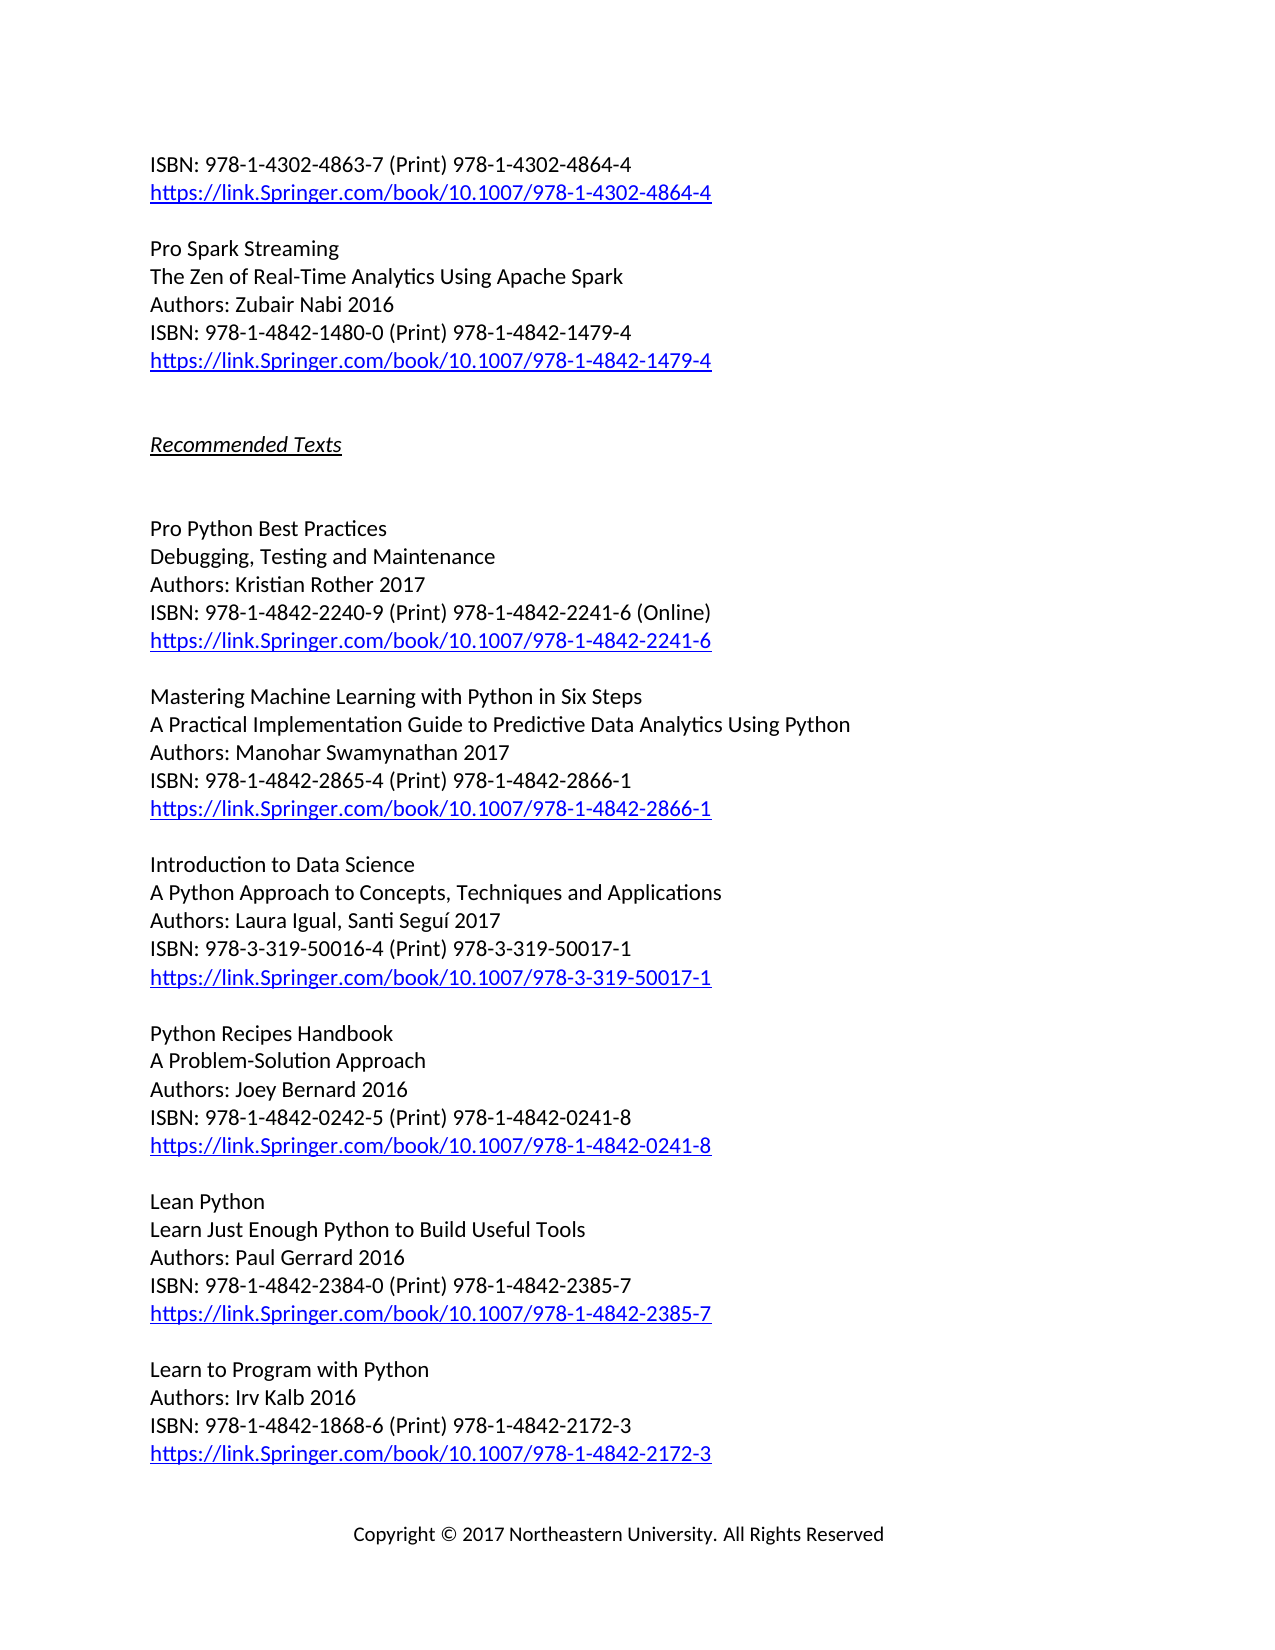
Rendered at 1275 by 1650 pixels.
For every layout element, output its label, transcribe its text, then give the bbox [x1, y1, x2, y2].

text ISBN: 978-1-4842-2384-0 (Print) 978-1-4842-2385-7 [150, 1271, 1125, 1299]
text https://link.Springer.com/book/10.1007/978-1-4842-2241-6 [150, 626, 1125, 654]
text https://link.Springer.com/book/10.1007/978-1-4842-1479-4 [150, 346, 1125, 374]
text Authors: Paul Gerrard 2016 [150, 1243, 1125, 1271]
text ISBN: 978-1-4842-1868-6 (Print) 978-1-4842-2172-3 [150, 1411, 1125, 1439]
text https://link.Springer.com/book/10.1007/978-3-319-50017-1 [150, 963, 1125, 991]
text https://link.Springer.com/book/10.1007/978-1-4842-2385-7 [150, 1299, 1125, 1327]
text https://link.Springer.com/book/10.1007/978-1-4842-2866-1 [150, 794, 1125, 822]
text ISBN: 978-1-4842-2865-4 (Print) 978-1-4842-2866-1 [150, 766, 1125, 794]
text Learn to Program with Python [150, 1355, 1125, 1383]
text ISBN: 978-1-4842-2240-9 (Print) 978-1-4842-2241-6 (Online) [150, 598, 1125, 626]
text Authors: Kristian Rother 2017 [150, 570, 1125, 598]
text Learn Just Enough Python to Build Useful Tools [150, 1215, 1125, 1243]
text Pro Python Best Practices [150, 514, 1125, 542]
text ISBN: 978-1-4842-0242-5 (Print) 978-1-4842-0241-8 [150, 1103, 1125, 1131]
text Recommended Texts [150, 430, 1125, 458]
text Authors: Zubair Nabi 2016 [150, 290, 1125, 318]
text Authors: Irv Kalb 2016 [150, 1383, 1125, 1411]
text Authors: Laura Igual, Santi Seguí 2017 [150, 907, 1125, 934]
text A Practical Implementation Guide to Predictive Data Analytics Using Python [150, 710, 1125, 738]
text The Zen of Real-Time Analytics Using Apache Spark [150, 262, 1125, 290]
text Mastering Machine Learning with Python in Six Steps [150, 682, 1125, 710]
text https://link.Springer.com/book/10.1007/978-1-4302-4864-4 [150, 178, 1125, 206]
text Python Recipes Handbook [150, 1019, 1125, 1047]
text ISBN: 978-1-4302-4863-7 (Print) 978-1-4302-4864-4 [150, 150, 1125, 178]
text A Problem-Solution Approach [150, 1047, 1125, 1075]
text https://link.Springer.com/book/10.1007/978-1-4842-2172-3 [150, 1439, 1125, 1467]
text Lean Python [150, 1187, 1125, 1215]
text ISBN: 978-1-4842-1480-0 (Print) 978-1-4842-1479-4 [150, 318, 1125, 346]
text Debugging, Testing and Maintenance [150, 542, 1125, 570]
text ISBN: 978-3-319-50016-4 (Print) 978-3-319-50017-1 [150, 934, 1125, 963]
text Authors: Manohar Swamynathan 2017 [150, 738, 1125, 766]
text A Python Approach to Concepts, Techniques and Applications [150, 878, 1125, 907]
text Introduction to Data Science [150, 851, 1125, 878]
text Pro Spark Streaming [150, 234, 1125, 262]
text Authors: Joey Bernard 2016 [150, 1075, 1125, 1103]
text https://link.Springer.com/book/10.1007/978-1-4842-0241-8 [150, 1131, 1125, 1159]
